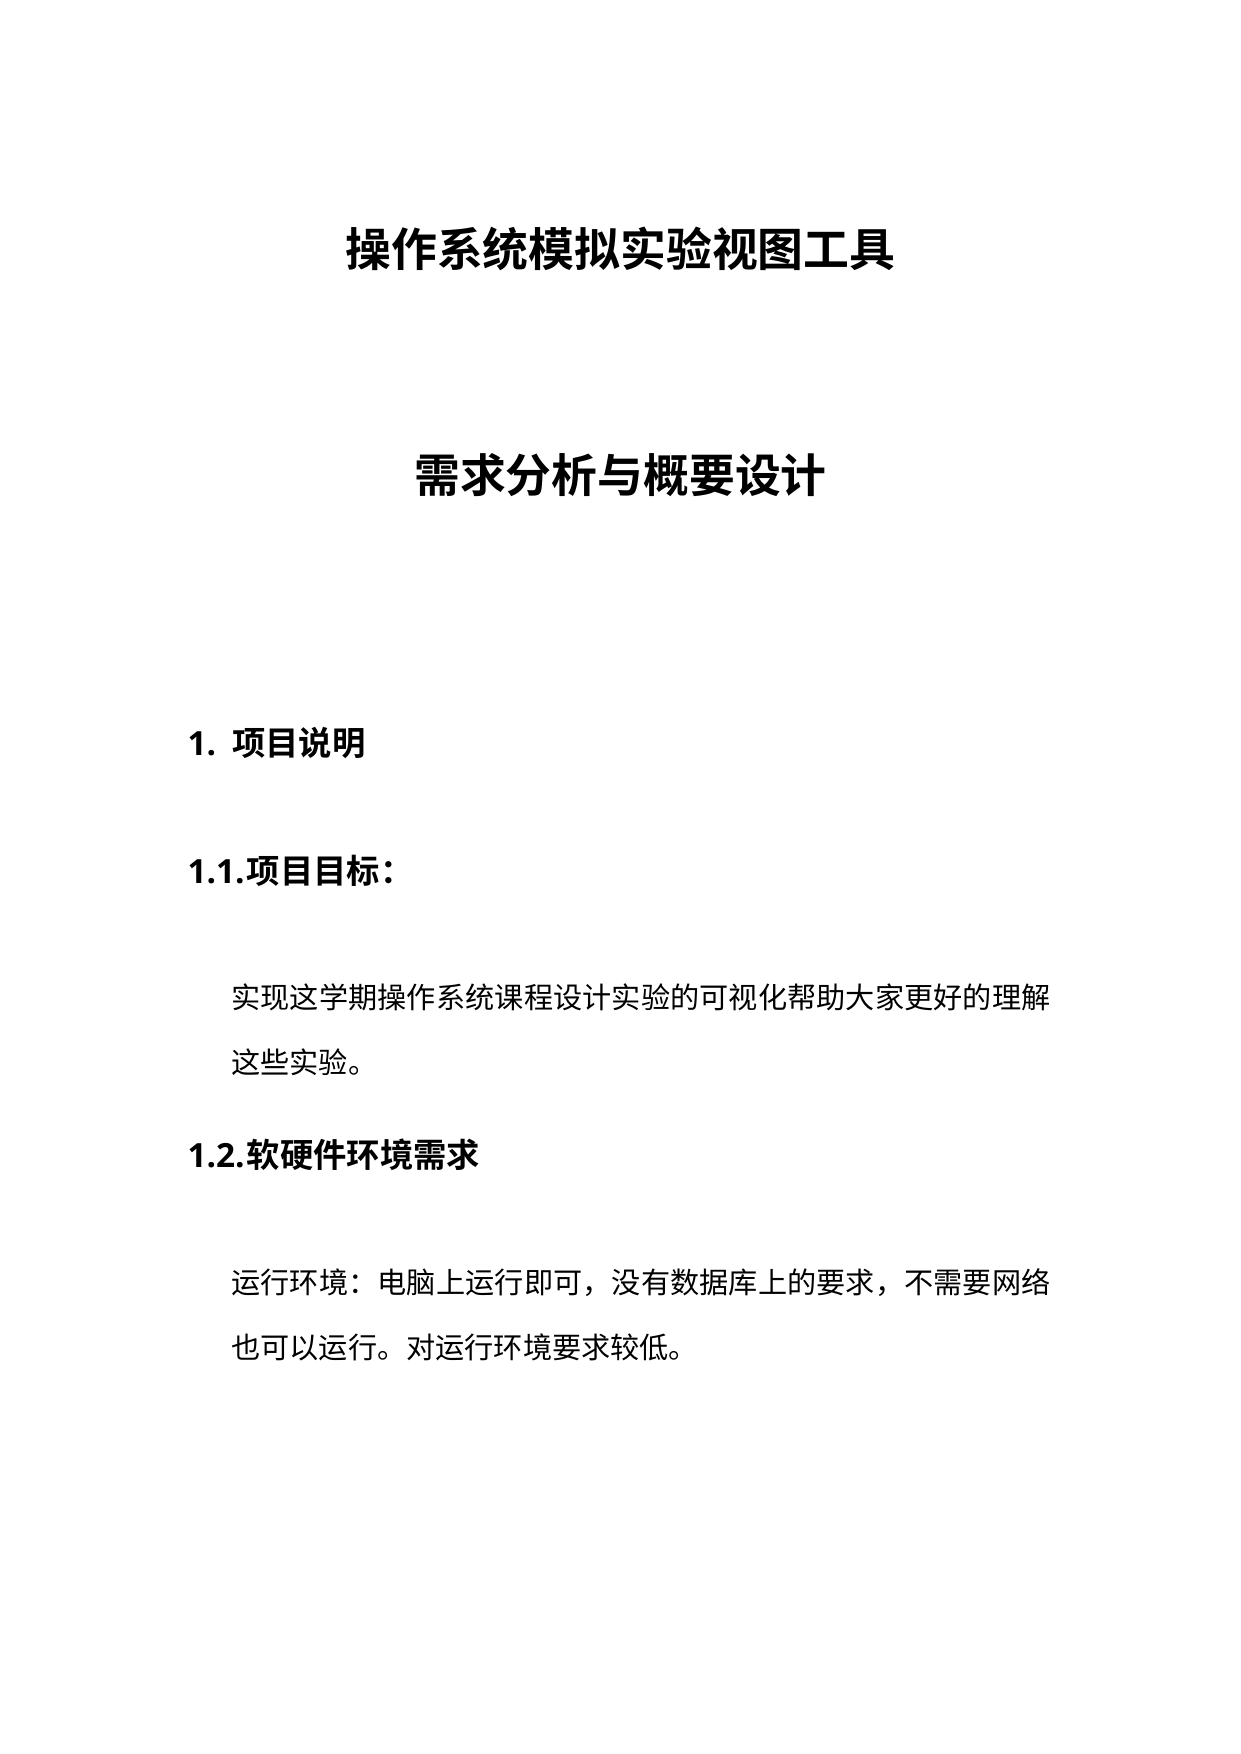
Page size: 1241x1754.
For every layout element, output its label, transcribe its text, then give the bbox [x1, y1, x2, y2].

subtitle 操作系统模拟实验视图工具 [187, 197, 1053, 295]
subtitle 项目目标： [187, 836, 1053, 901]
text 实现这学期操作系统课程设计实验的可视化帮助大家更好的理解这些实验。 [231, 964, 1053, 1094]
text 运行环境：电脑上运行即可，没有数据库上的要求，不需要网络也可以运行。对运行环境要求较低。 [231, 1248, 1053, 1378]
subtitle 软硬件环境需求 [187, 1121, 1053, 1186]
subtitle 项目说明 [187, 709, 1053, 774]
subtitle 需求分析与概要设计 [187, 424, 1053, 521]
